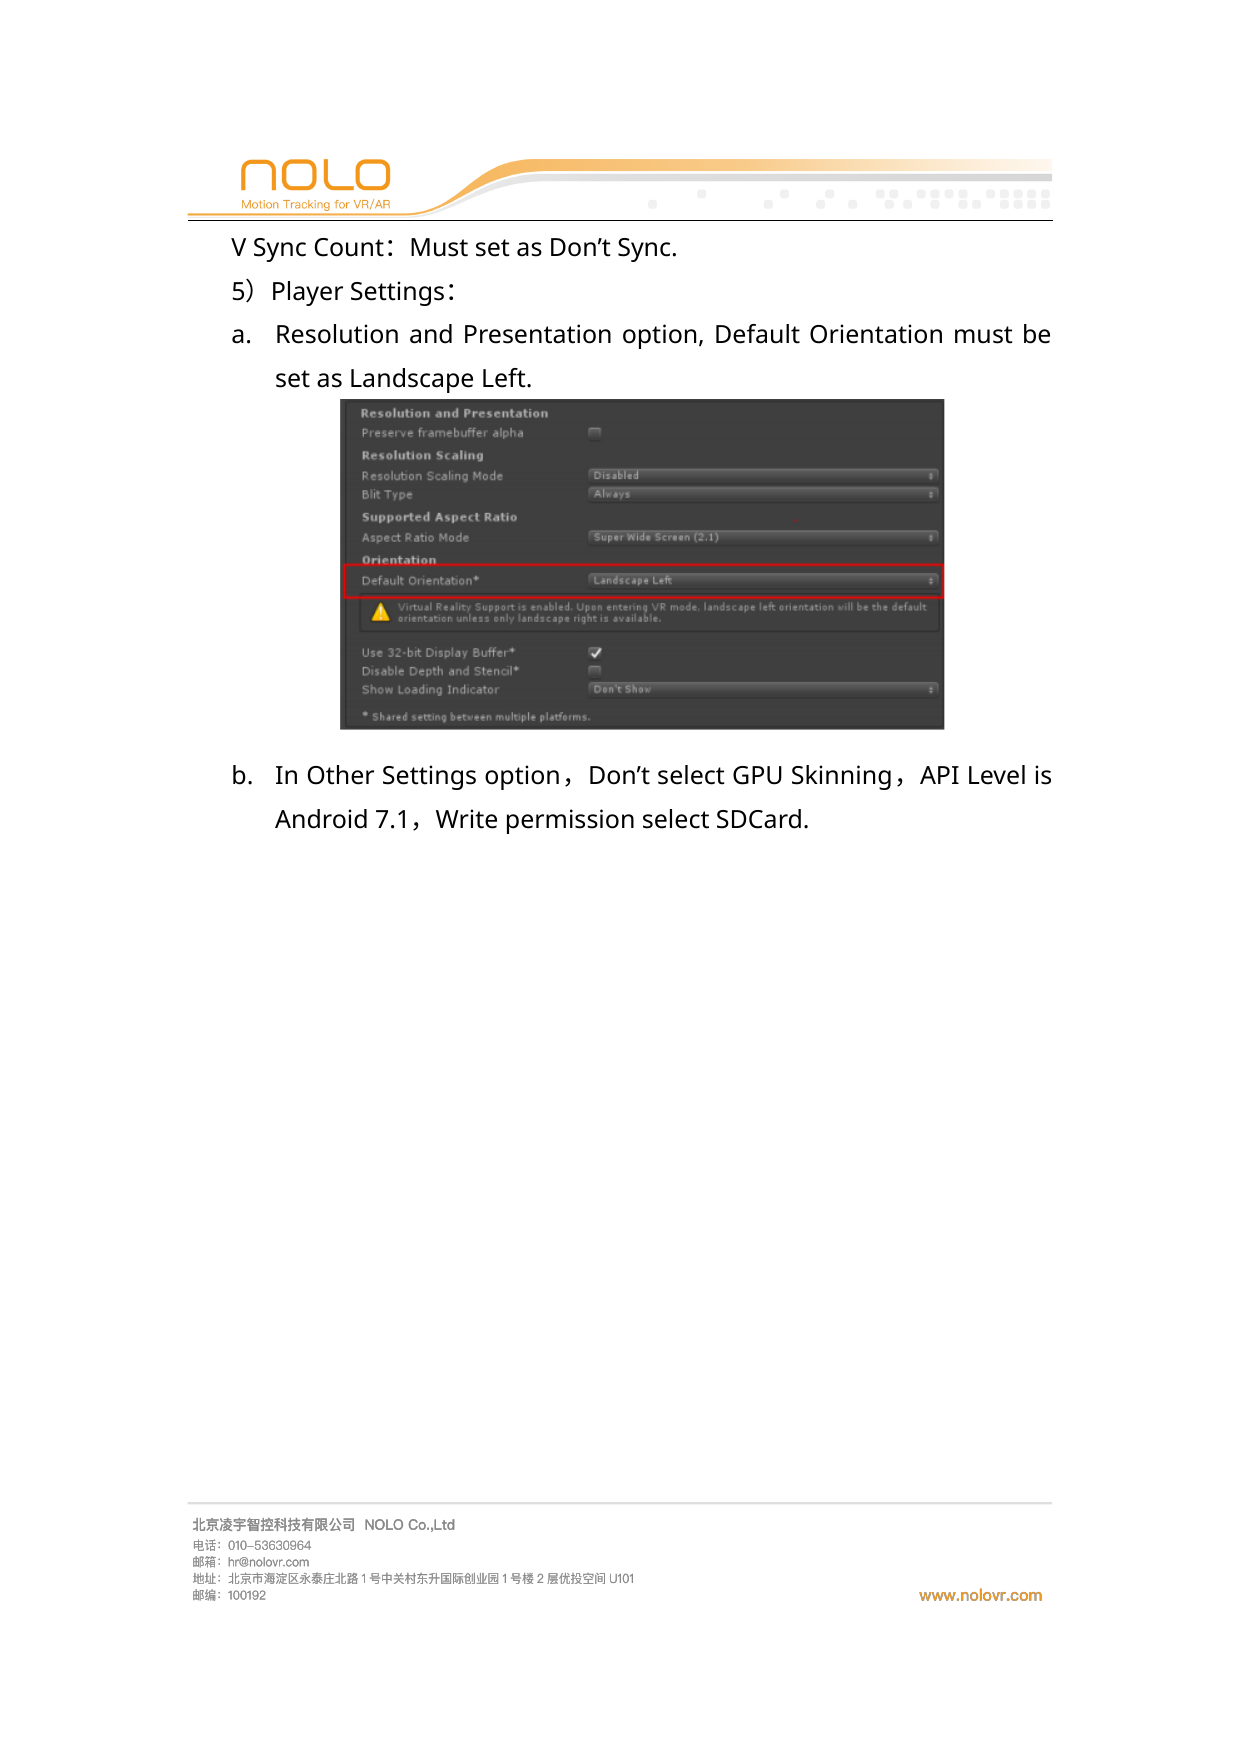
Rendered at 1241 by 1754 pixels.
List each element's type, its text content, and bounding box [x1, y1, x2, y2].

list Player Settings： [187, 267, 1053, 311]
list V Sync Count：Must set as Don’t Sync. [187, 223, 1053, 267]
picture [187, 1502, 1053, 1601]
list In Other Settings option，Don’t select GPU Skinning，API Level is Android 7.1，Write permission select SDCard. [231, 752, 1053, 840]
list Resolution and Presentation option, Default Orientation must be set as Landscape Left. [231, 311, 1053, 399]
picture [187, 159, 1053, 218]
picture [339, 399, 945, 731]
